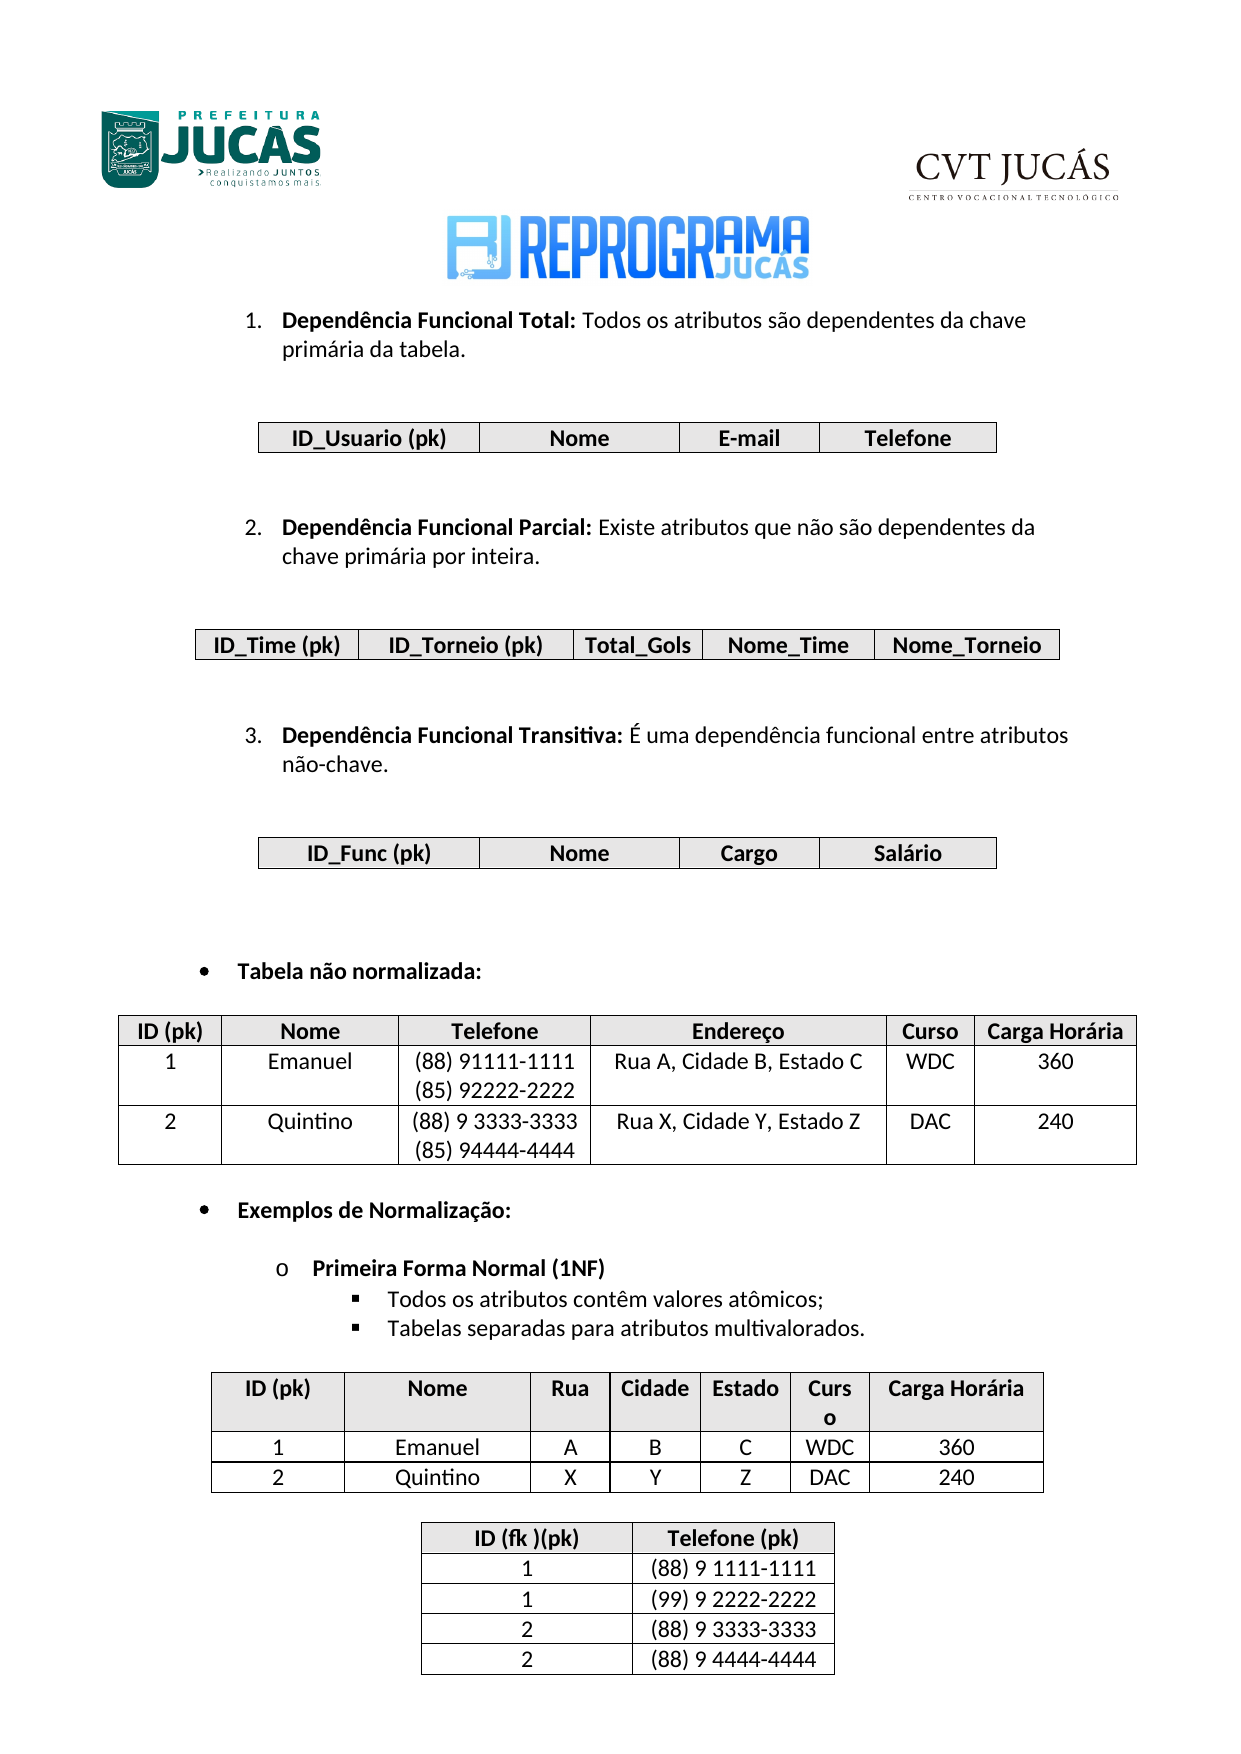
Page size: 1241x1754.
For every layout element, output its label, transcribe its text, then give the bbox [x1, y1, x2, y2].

table_cell Rua A, Cidade B, Estado C [591, 1046, 886, 1105]
table_header Rua [531, 1373, 609, 1431]
table_cell 2 [422, 1614, 632, 1643]
table_cell Emanuel [222, 1046, 398, 1105]
table_cell B [611, 1432, 700, 1461]
table_header Cidade [611, 1373, 700, 1431]
table_cell 360 [870, 1432, 1043, 1461]
table_cell WDC [791, 1432, 869, 1461]
table_header ID_Time (pk) [196, 630, 358, 659]
table_header ID_Usuario (pk) [259, 423, 479, 452]
picture [442, 209, 813, 286]
table_cell 240 [975, 1106, 1136, 1164]
table_header ID_Func (pk) [259, 838, 479, 867]
picture [101, 111, 321, 188]
table_header Nome [480, 838, 679, 867]
table_header Curso [887, 1016, 974, 1045]
table_cell DAC [791, 1463, 869, 1492]
table_cell (88) 91111-1111 (85) 92222-2222 [399, 1046, 590, 1105]
table_header Nome_Time [703, 630, 874, 659]
table_header Telefone [820, 423, 996, 452]
table_header Carga Horária [870, 1373, 1043, 1431]
table_header Total_Gols [574, 630, 702, 659]
table_cell C [701, 1432, 790, 1461]
table_header Nome [345, 1373, 530, 1431]
table_cell Quintino [345, 1463, 530, 1492]
list Tabela não normalizada: [200, 956, 1093, 986]
table_header ID_Torneio (pk) [359, 630, 573, 659]
table_cell (88) 9 4444-4444 [633, 1644, 834, 1674]
table_header ID (pk) [212, 1373, 344, 1431]
table_cell Rua X, Cidade Y, Estado Z [591, 1106, 886, 1164]
table_cell Quintino [222, 1106, 398, 1164]
table_cell DAC [887, 1106, 974, 1164]
table_cell X [531, 1463, 609, 1492]
table_cell 2 [119, 1106, 221, 1164]
table_cell WDC [887, 1046, 974, 1105]
list Dependência Funcional Total: Todos os atributos são dependentes da chave primária da tabela. [244, 305, 1093, 363]
table_header Nome [480, 423, 679, 452]
table_header Curso [791, 1373, 869, 1431]
table_header ID (pk) [119, 1016, 221, 1045]
table_header ID (fk )(pk) [422, 1523, 632, 1552]
table_cell Y [611, 1463, 700, 1492]
table_cell (88) 9 1111-1111 [633, 1554, 834, 1583]
table_cell (88) 9 3333-3333 (85) 94444-4444 [399, 1106, 590, 1164]
table_cell (99) 9 2222-2222 [633, 1584, 834, 1613]
table_cell 2 [422, 1644, 632, 1674]
table_cell (88) 9 3333-3333 [633, 1614, 834, 1643]
table_header Nome [222, 1016, 398, 1045]
table_cell 360 [975, 1046, 1136, 1105]
list Dependência Funcional Parcial: Existe atributos que não são dependentes da chave primária por inteira. [244, 512, 1093, 570]
table_cell 2 [212, 1463, 344, 1492]
list Todos os atributos contêm valores atômicos; [350, 1284, 1093, 1313]
picture [881, 135, 1145, 213]
table_cell 1 [422, 1554, 632, 1583]
table_header Estado [701, 1373, 790, 1431]
list Exemplos de Normalização: [200, 1195, 1093, 1224]
table_header E-mail [680, 423, 819, 452]
table_cell A [531, 1432, 609, 1461]
table_header Telefone [399, 1016, 590, 1045]
table_header Carga Horária [975, 1016, 1136, 1045]
table_cell 1 [212, 1432, 344, 1461]
table_cell 240 [870, 1463, 1043, 1492]
table_header Salário [820, 838, 996, 867]
table_cell 1 [422, 1584, 632, 1613]
list Dependência Funcional Transitiva: É uma dependência funcional entre atributos não-chave. [244, 720, 1093, 779]
table_cell Emanuel [345, 1432, 530, 1461]
list Primeira Forma Normal (1NF) [275, 1253, 1093, 1284]
table_header Telefone (pk) [633, 1523, 834, 1552]
table_cell 1 [119, 1046, 221, 1105]
table_cell Z [701, 1463, 790, 1492]
table_header Nome_Torneio [875, 630, 1059, 659]
table_header Endereço [591, 1016, 886, 1045]
list Tabelas separadas para atributos multivalorados. [350, 1313, 1093, 1342]
table_header Cargo [680, 838, 819, 867]
